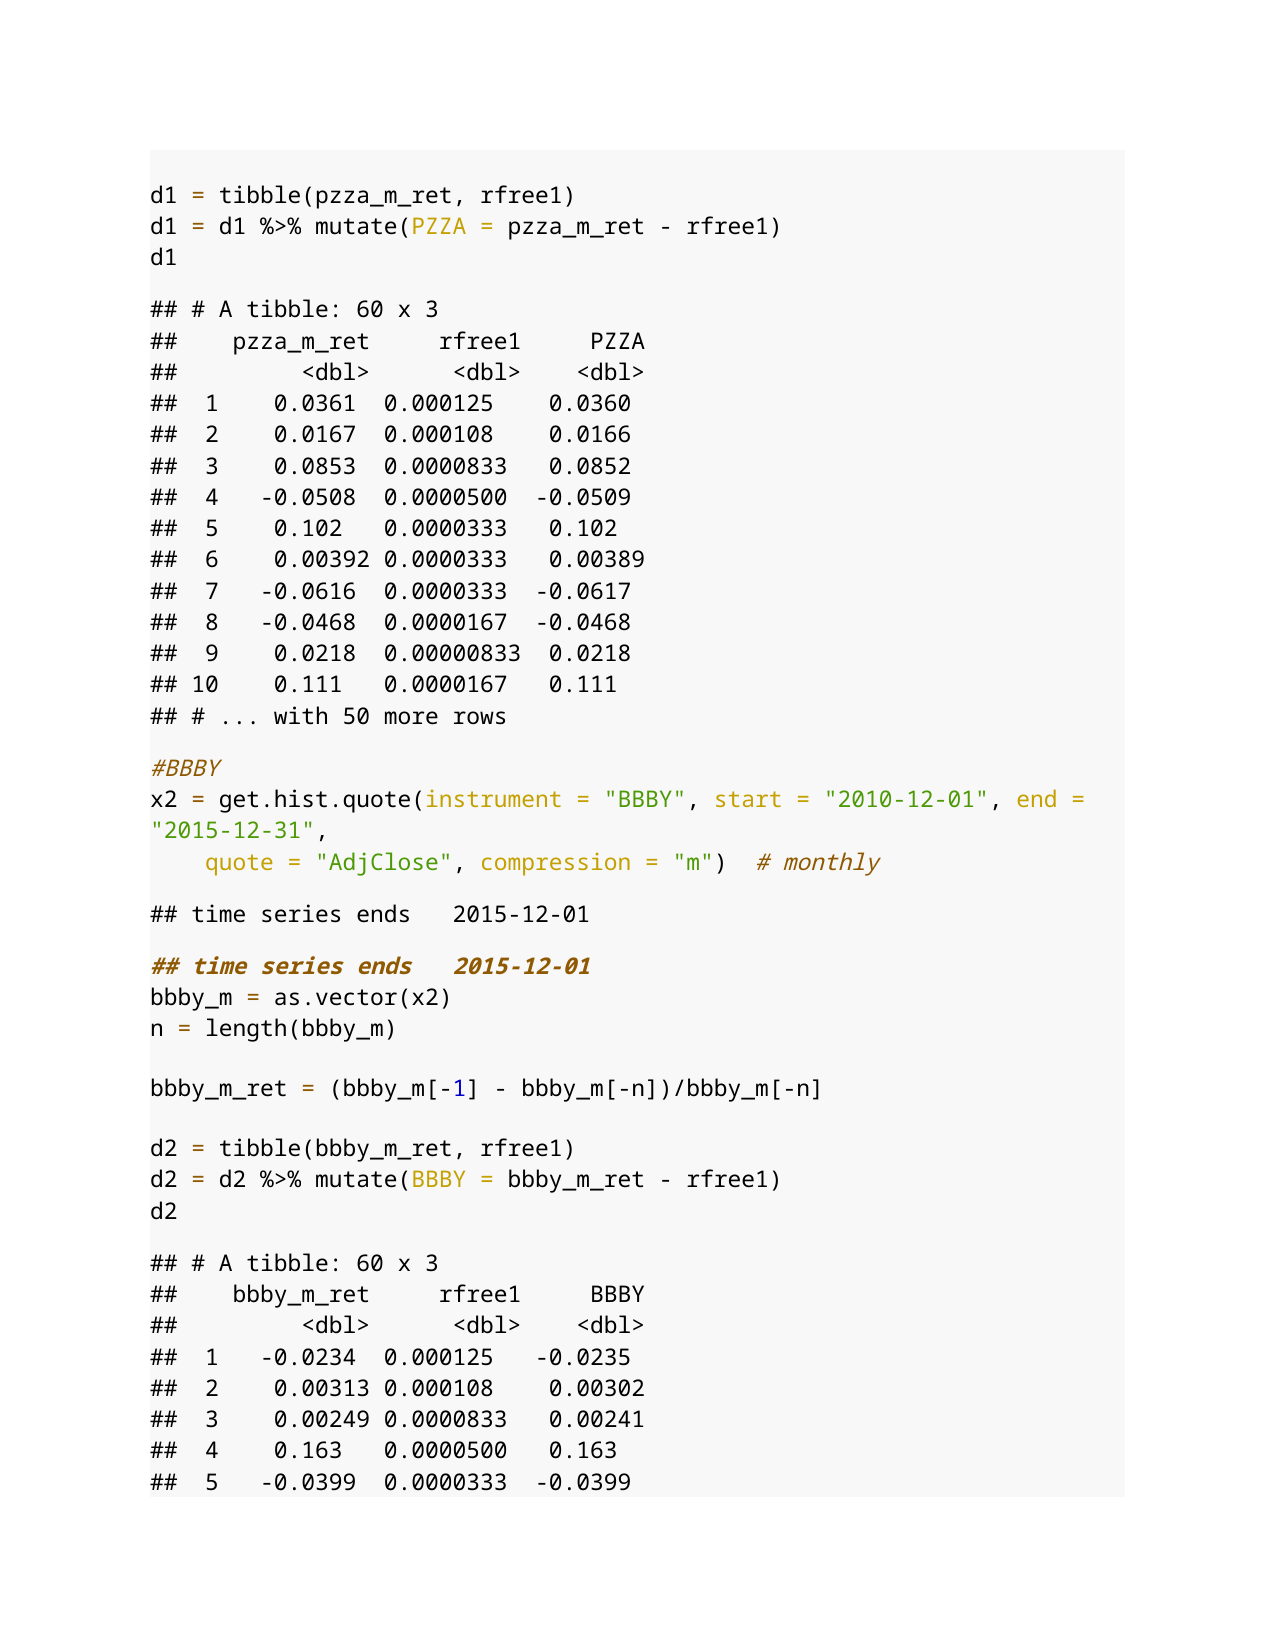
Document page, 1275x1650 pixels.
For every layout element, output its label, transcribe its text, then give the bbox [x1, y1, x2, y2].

text ## time series ends 2015-12-01 bbby_m = as.vector(x2) n = length(bbby_m) bbby_m_ret = (bbby_m[-1] - bbby_m[-n])/bbby_m[-n] d2 = tibble(bbby_m_ret, rfree1) d2 = d2 %>% mutate(BBBY = bbby_m_ret - rfree1) d2 [150, 949, 1125, 1226]
text ## # A tibble: 60 x 3 ## pzza_m_ret rfree1 PZZA ## <dbl> <dbl> <dbl> ## 1 0.0361 0.000125 0.0360 ## 2 0.0167 0.000108 0.0166 ## 3 0.0853 0.0000833 0.0852 ## 4 -0.0508 0.0000500 -0.0509 ## 5 0.102 0.0000333 0.102 ## 6 0.00392 0.0000333 0.00389 ## 7 -0.0616 0.0000333 -0.0617 ## 8 -0.0468 0.0000167 -0.0468 ## 9 0.0218 0.00000833 0.0218 ## 10 0.111 0.0000167 0.111 ## # ... with 50 more rows [150, 293, 1125, 731]
text ## time series ends 2015-12-01 [150, 897, 1125, 929]
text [150, 150, 1125, 272]
text #BBBY x2 = get.hist.quote(instrument = "BBBY", start = "2010-12-01", end = "2015-12-31", quote = "AdjClose", compression = "m") # monthly [219, 752, 1125, 877]
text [150, 1247, 1125, 1497]
